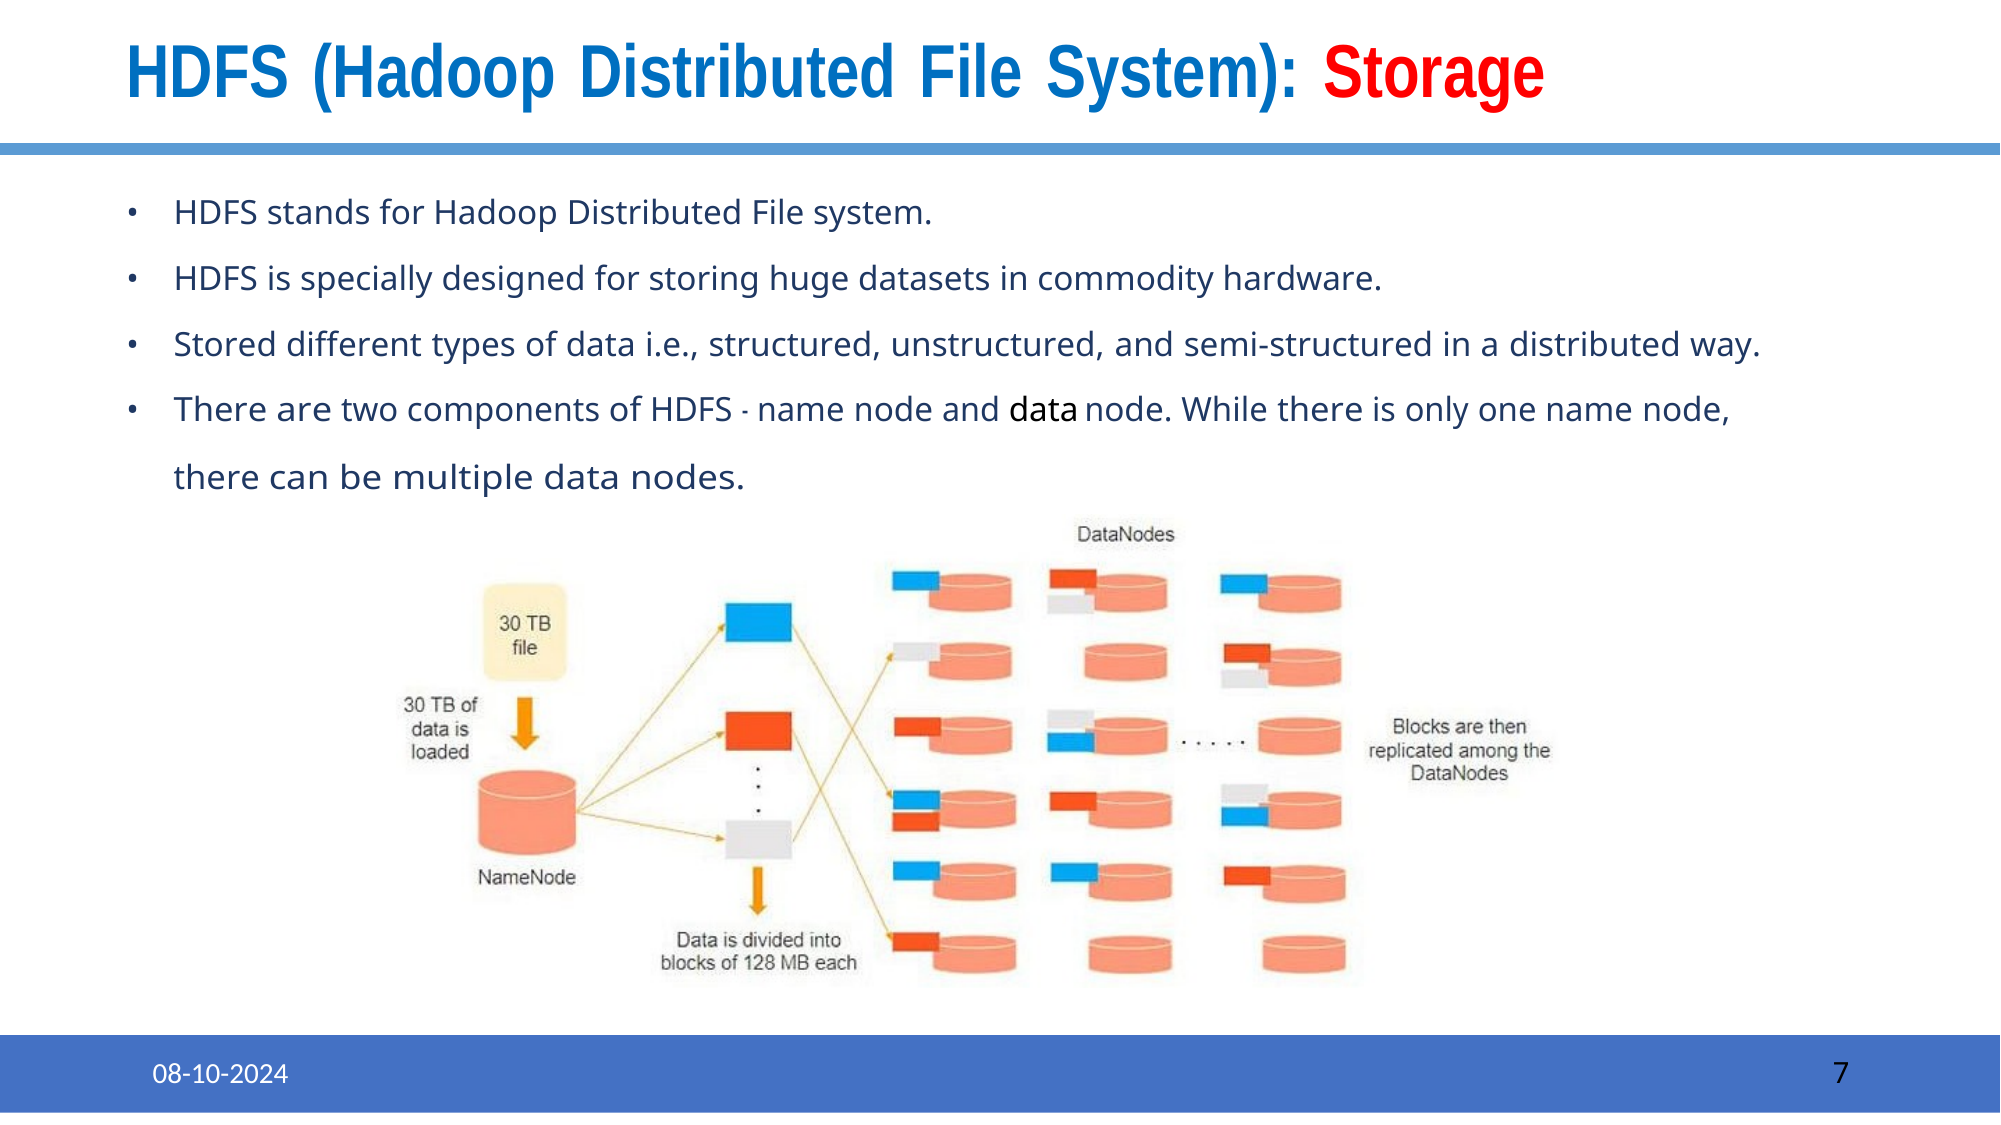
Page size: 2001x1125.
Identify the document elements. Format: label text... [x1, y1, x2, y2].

list HDFS is specially designed for storing huge datasets in commodity hardware. [126, 255, 1962, 300]
list HDFS stands for Hadoop Distributed File system. [126, 189, 1962, 235]
picture [395, 514, 1560, 988]
list There are two components of HDFS - name node and data node. While there is only one name node, there can be multiple data nodes. [126, 386, 1730, 499]
list Stored different types of data i.e., structured, unstructured, and semi-structured in a distributed way. [126, 320, 1962, 366]
